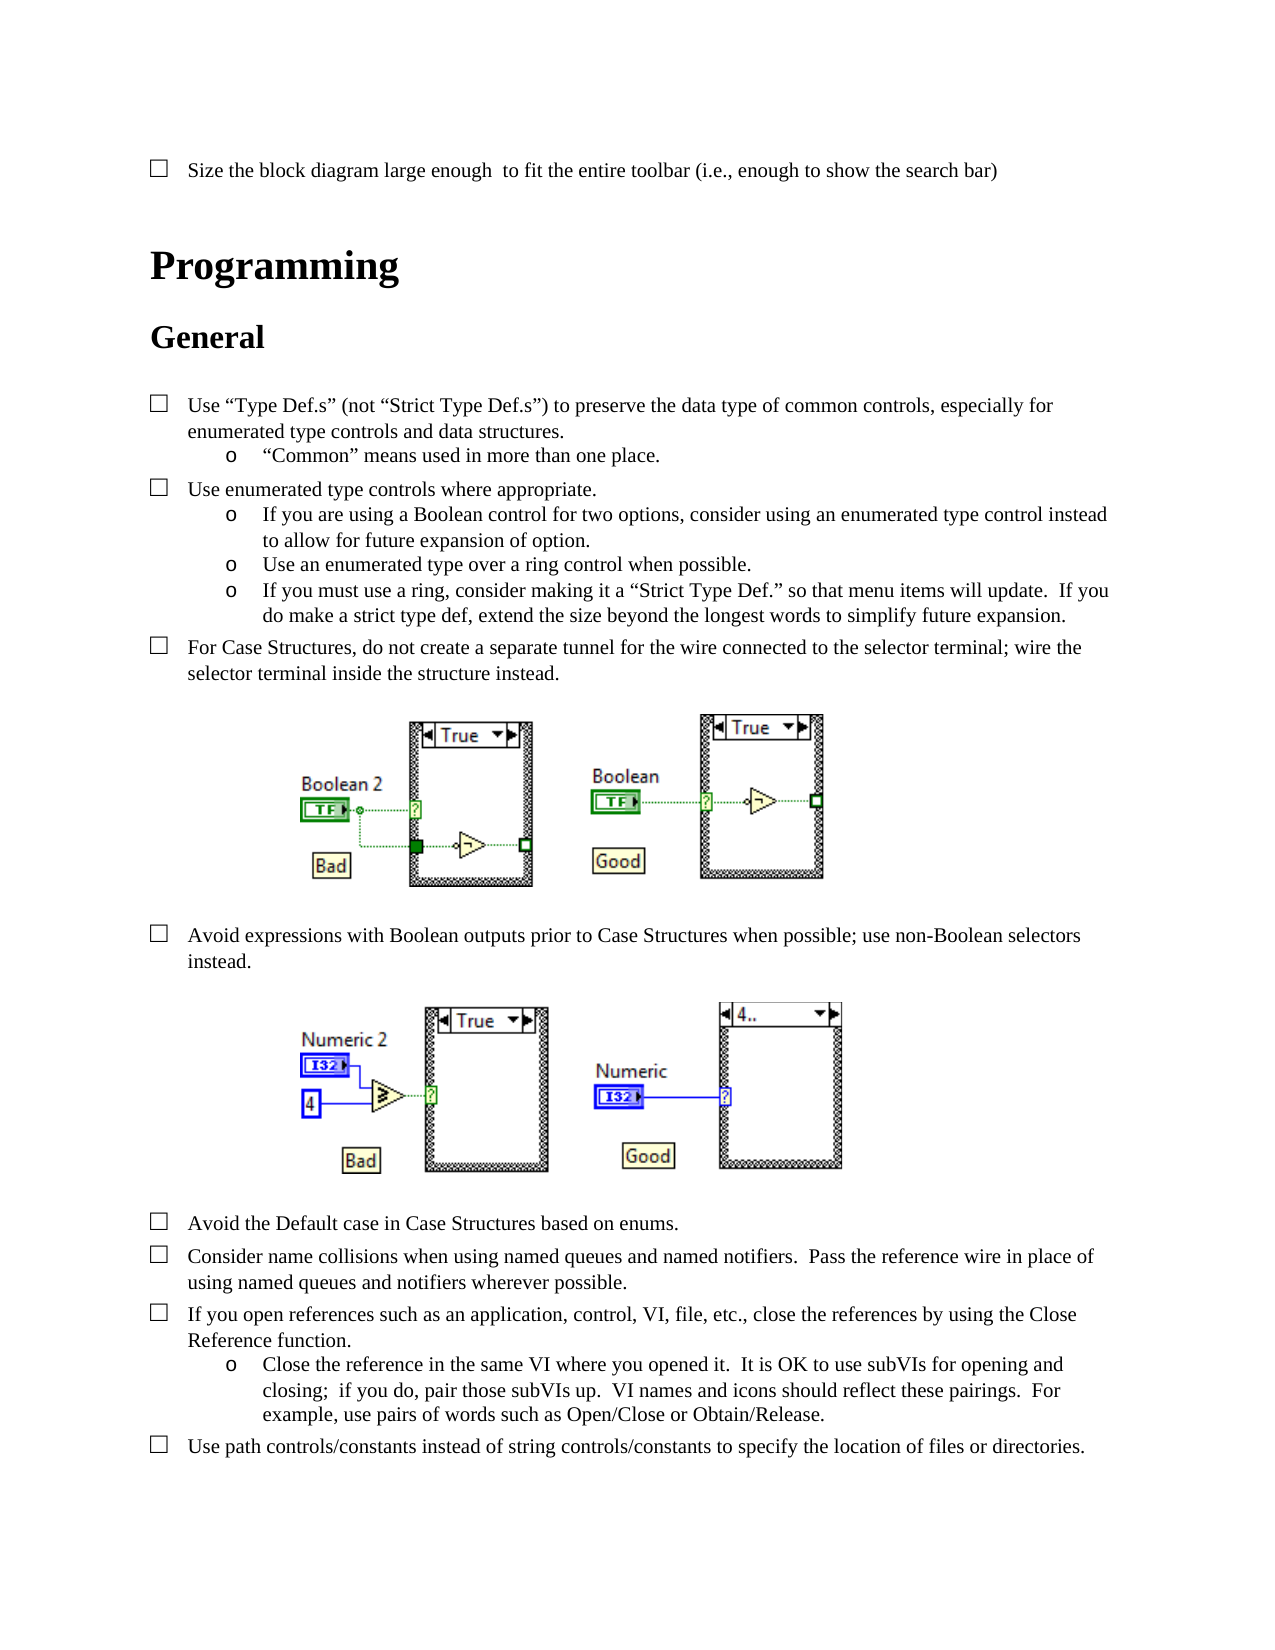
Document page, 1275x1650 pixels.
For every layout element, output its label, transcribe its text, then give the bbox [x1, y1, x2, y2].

list Use “Type Def.s” (not “Strict Type Def.s”) to preserve the data type of common controls, especially for enumerated type controls and data structures. [150, 385, 1125, 443]
text General [150, 318, 1125, 356]
list “Common” means used in more than one place. [225, 443, 1125, 469]
list Consider name collisions when using named queues and named notifiers. Pass the reference wire in place of using named queues and notifiers wherever possible. [150, 1237, 1125, 1294]
list Close the reference in the same VI where you opened it. It is OK to use subVIs for opening and closing; if you do, pair those subVIs up. VI names and icons should reflect these pairings. For example, use pairs of words such as Open/Close or Obtain/Release. [225, 1352, 1125, 1426]
list If you open references such as an application, control, VI, file, etc., close the references by using the Close Reference function. [150, 1294, 1125, 1352]
list Use path controls/constants instead of string controls/constants to specify the location of files or directories. [150, 1426, 1125, 1459]
picture [300, 714, 824, 887]
list Avoid expressions with Boolean outputs prior to Case Structures when possible; use non-Boolean selectors instead. [150, 915, 1125, 973]
list Avoid the Default case in Case Structures based on enums. [150, 1203, 1125, 1237]
list Use enumerated type controls where appropriate. [150, 469, 1125, 502]
list Use an enumerated type over a ring control when possible. [225, 552, 1125, 578]
list If you must use a ring, consider making it a “Strict Type Def.” so that menu items will update. If you do make a strict type def, extend the size beyond the longest words to simplify future expansion. [225, 578, 1125, 627]
list For Case Structures, do not create a separate tunnel for the wire connected to the selector terminal; wire the selector terminal inside the structure instead. [150, 627, 1125, 685]
picture [300, 1002, 843, 1174]
list If you are using a Boolean control for two options, consider using an enumerated type control instead to allow for future expansion of option. [225, 502, 1125, 552]
list Size the block diagram large enough to fit the entire toolbar (i.e., enough to show the search bar) [150, 150, 1125, 212]
text Programming [150, 241, 1125, 289]
